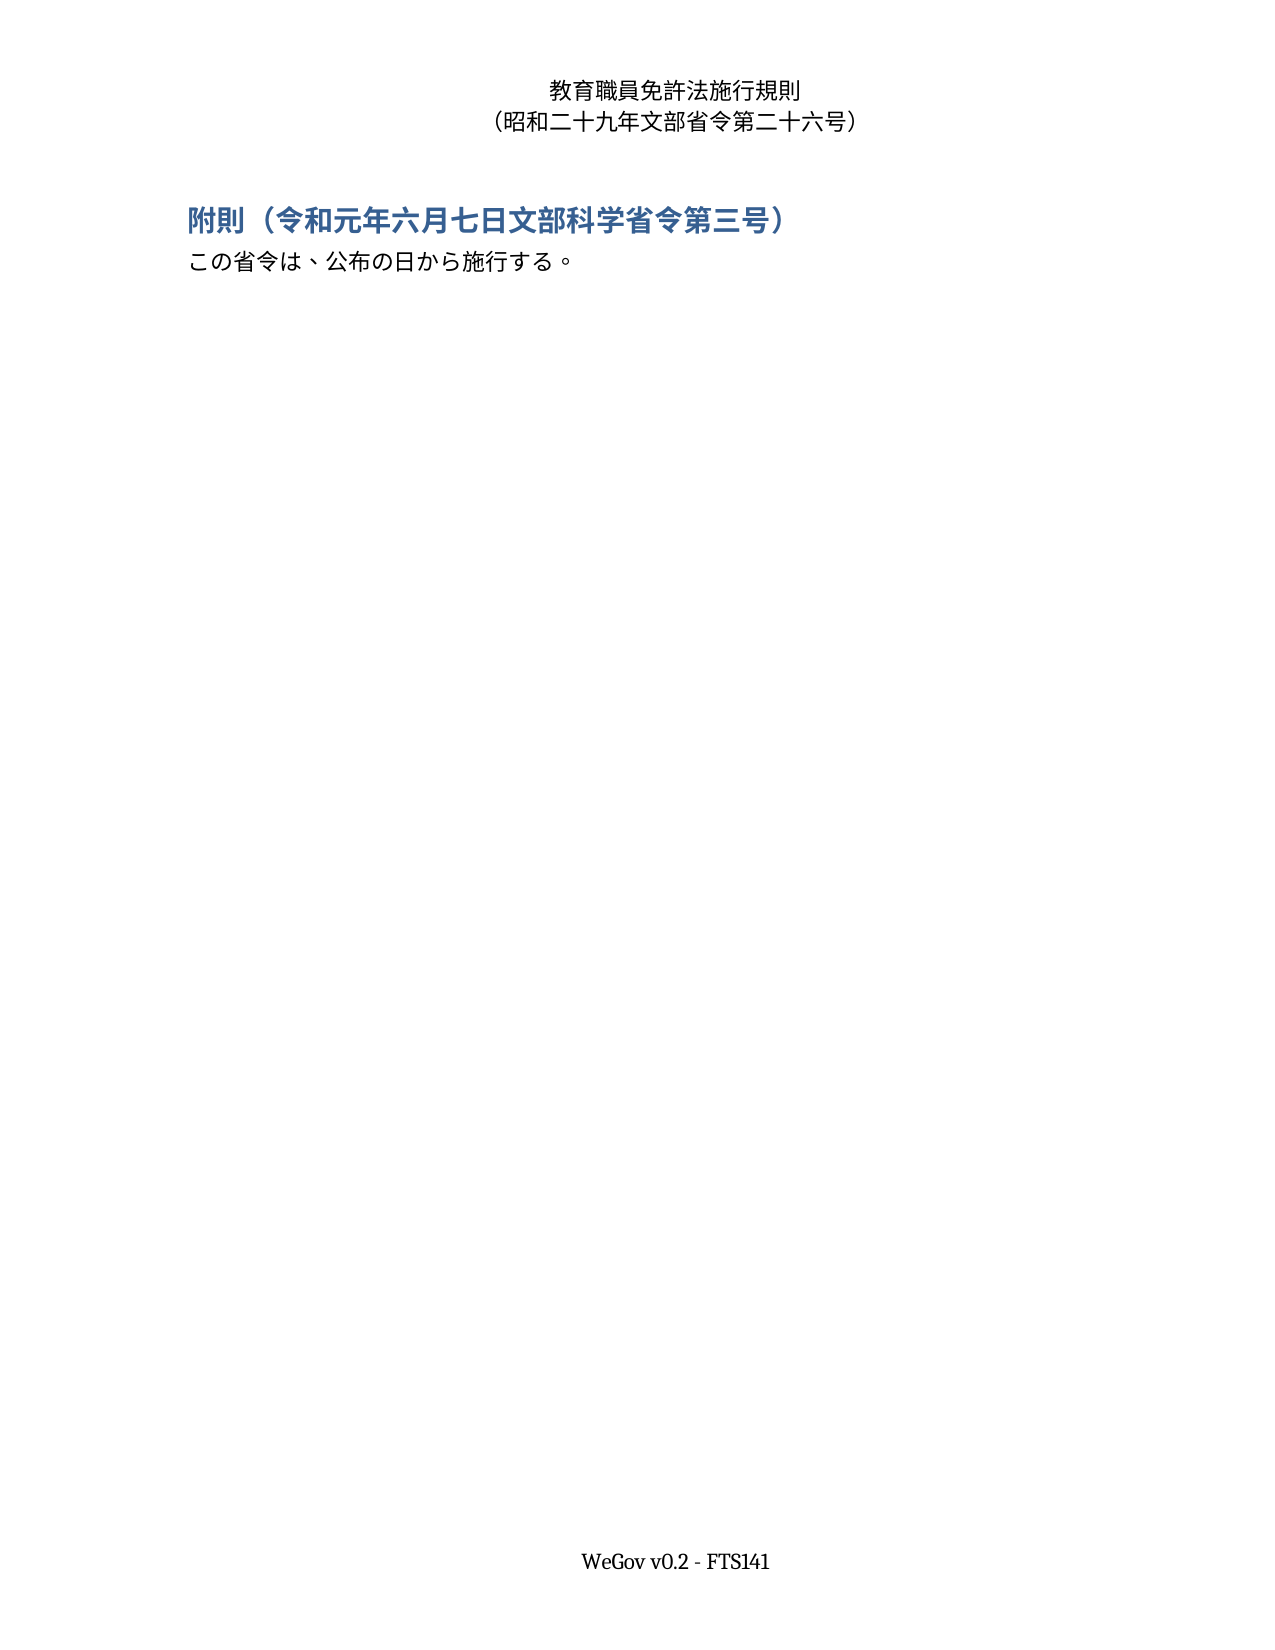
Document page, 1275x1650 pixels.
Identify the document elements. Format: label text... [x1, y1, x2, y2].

subtitle 附則（令和元年六月七日文部科学省令第三号） [187, 200, 1087, 240]
text この省令は、公布の日から施行する。 [187, 246, 1087, 277]
